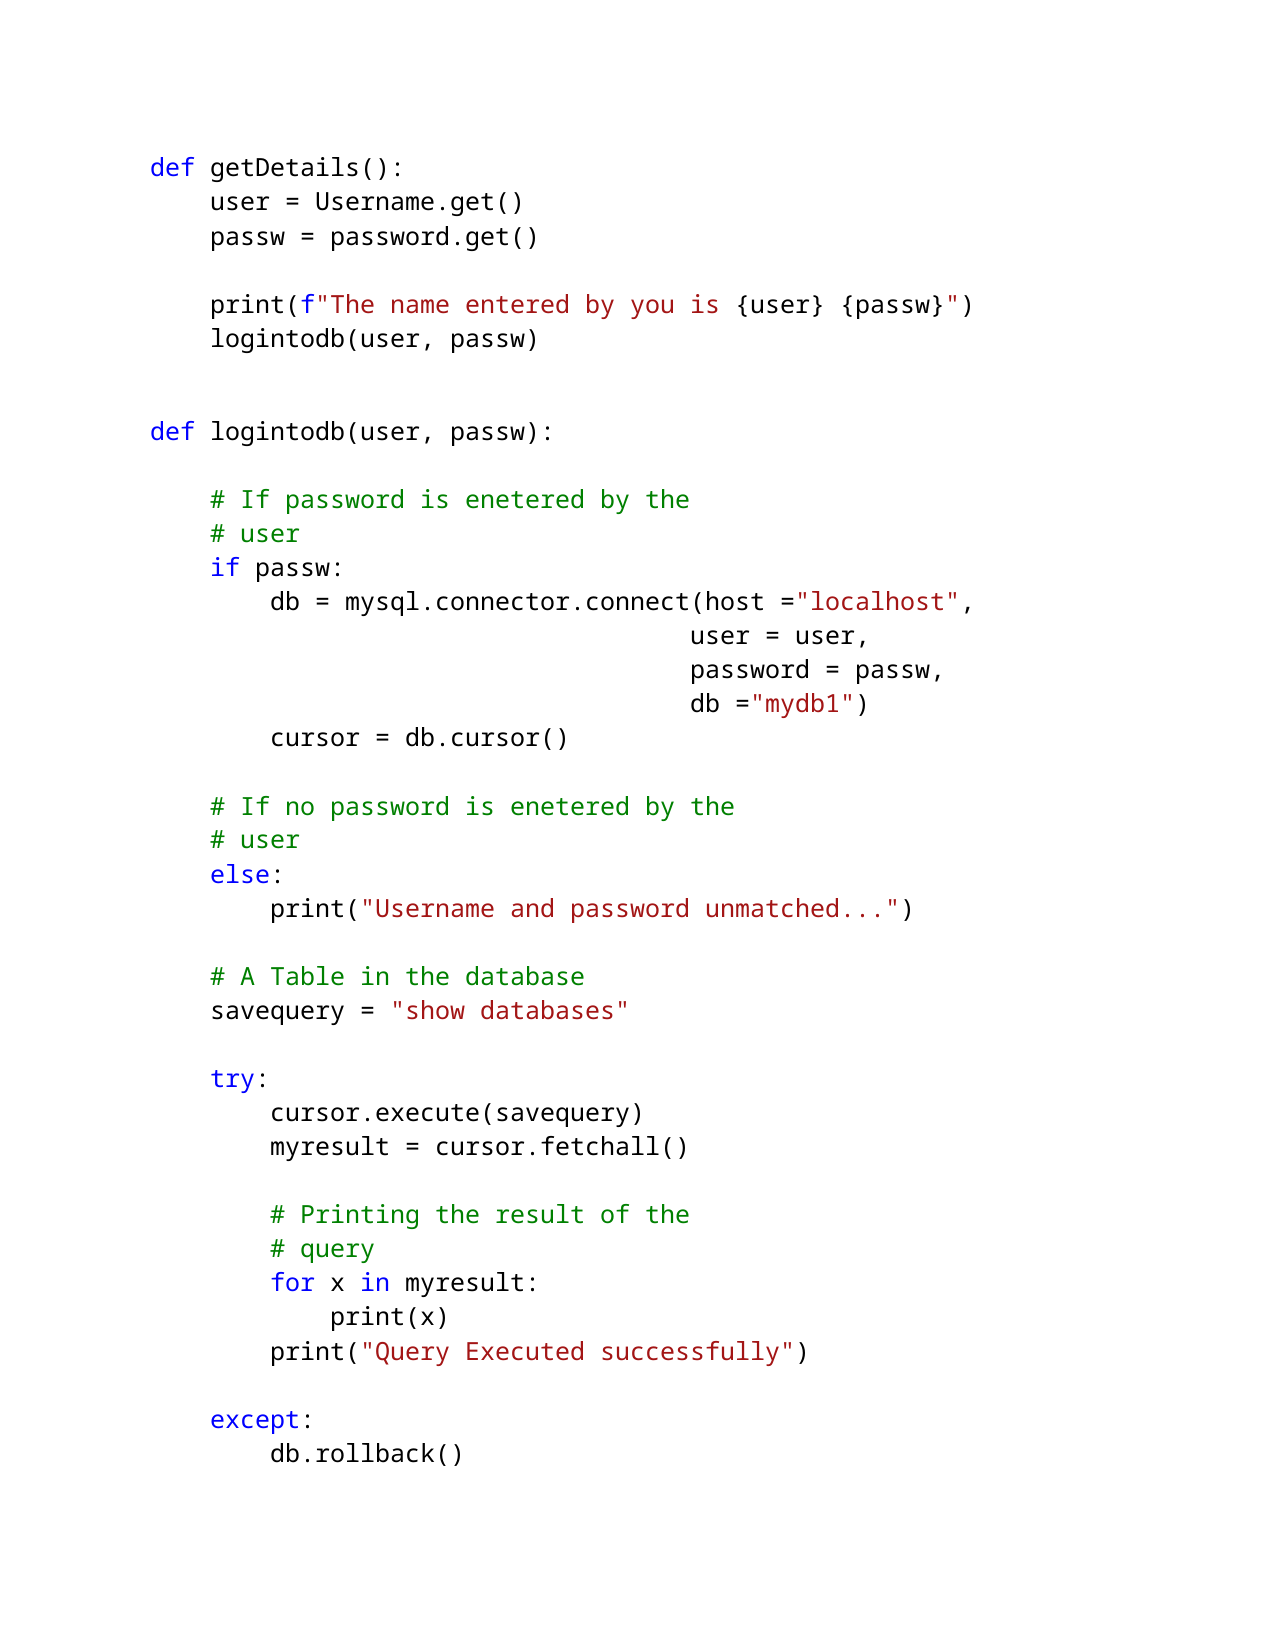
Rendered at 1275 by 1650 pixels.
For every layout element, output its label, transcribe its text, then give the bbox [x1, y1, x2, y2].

text # If no password is enetered by the [150, 788, 1125, 822]
text for x in myresult: [150, 1265, 1125, 1299]
text if passw: [150, 550, 1125, 584]
text db = mysql.connector.connect(host ="localhost", [150, 584, 1125, 618]
text def logintodb(user, passw): [150, 413, 1125, 447]
text passw = password.get() [150, 218, 1125, 252]
text db.rollback() [150, 1435, 1125, 1469]
text # Printing the result of the [150, 1197, 1125, 1231]
text print(f"The name entered by you is {user} {passw}") [150, 286, 1125, 320]
text db ="mydb1") [150, 686, 1125, 720]
text print("Username and password unmatched...") [150, 890, 1125, 924]
text password = passw, [150, 652, 1125, 686]
text # A Table in the database [150, 958, 1125, 992]
text try: [150, 1061, 1125, 1095]
text # user [150, 822, 1125, 856]
text def getDetails(): [150, 150, 1125, 184]
text # If password is enetered by the [150, 482, 1125, 516]
text print("Query Executed successfully") [150, 1333, 1125, 1367]
text cursor = db.cursor() [150, 720, 1125, 754]
text # user [150, 516, 1125, 550]
text else: [150, 856, 1125, 890]
text user = Username.get() [150, 184, 1125, 218]
text except: [150, 1401, 1125, 1435]
text user = user, [150, 618, 1125, 652]
text print(x) [150, 1299, 1125, 1333]
text cursor.execute(savequery) [150, 1095, 1125, 1129]
text logintodb(user, passw) [150, 320, 1125, 354]
text savequery = "show databases" [150, 992, 1125, 1027]
text # query [150, 1231, 1125, 1265]
text myresult = cursor.fetchall() [150, 1129, 1125, 1163]
